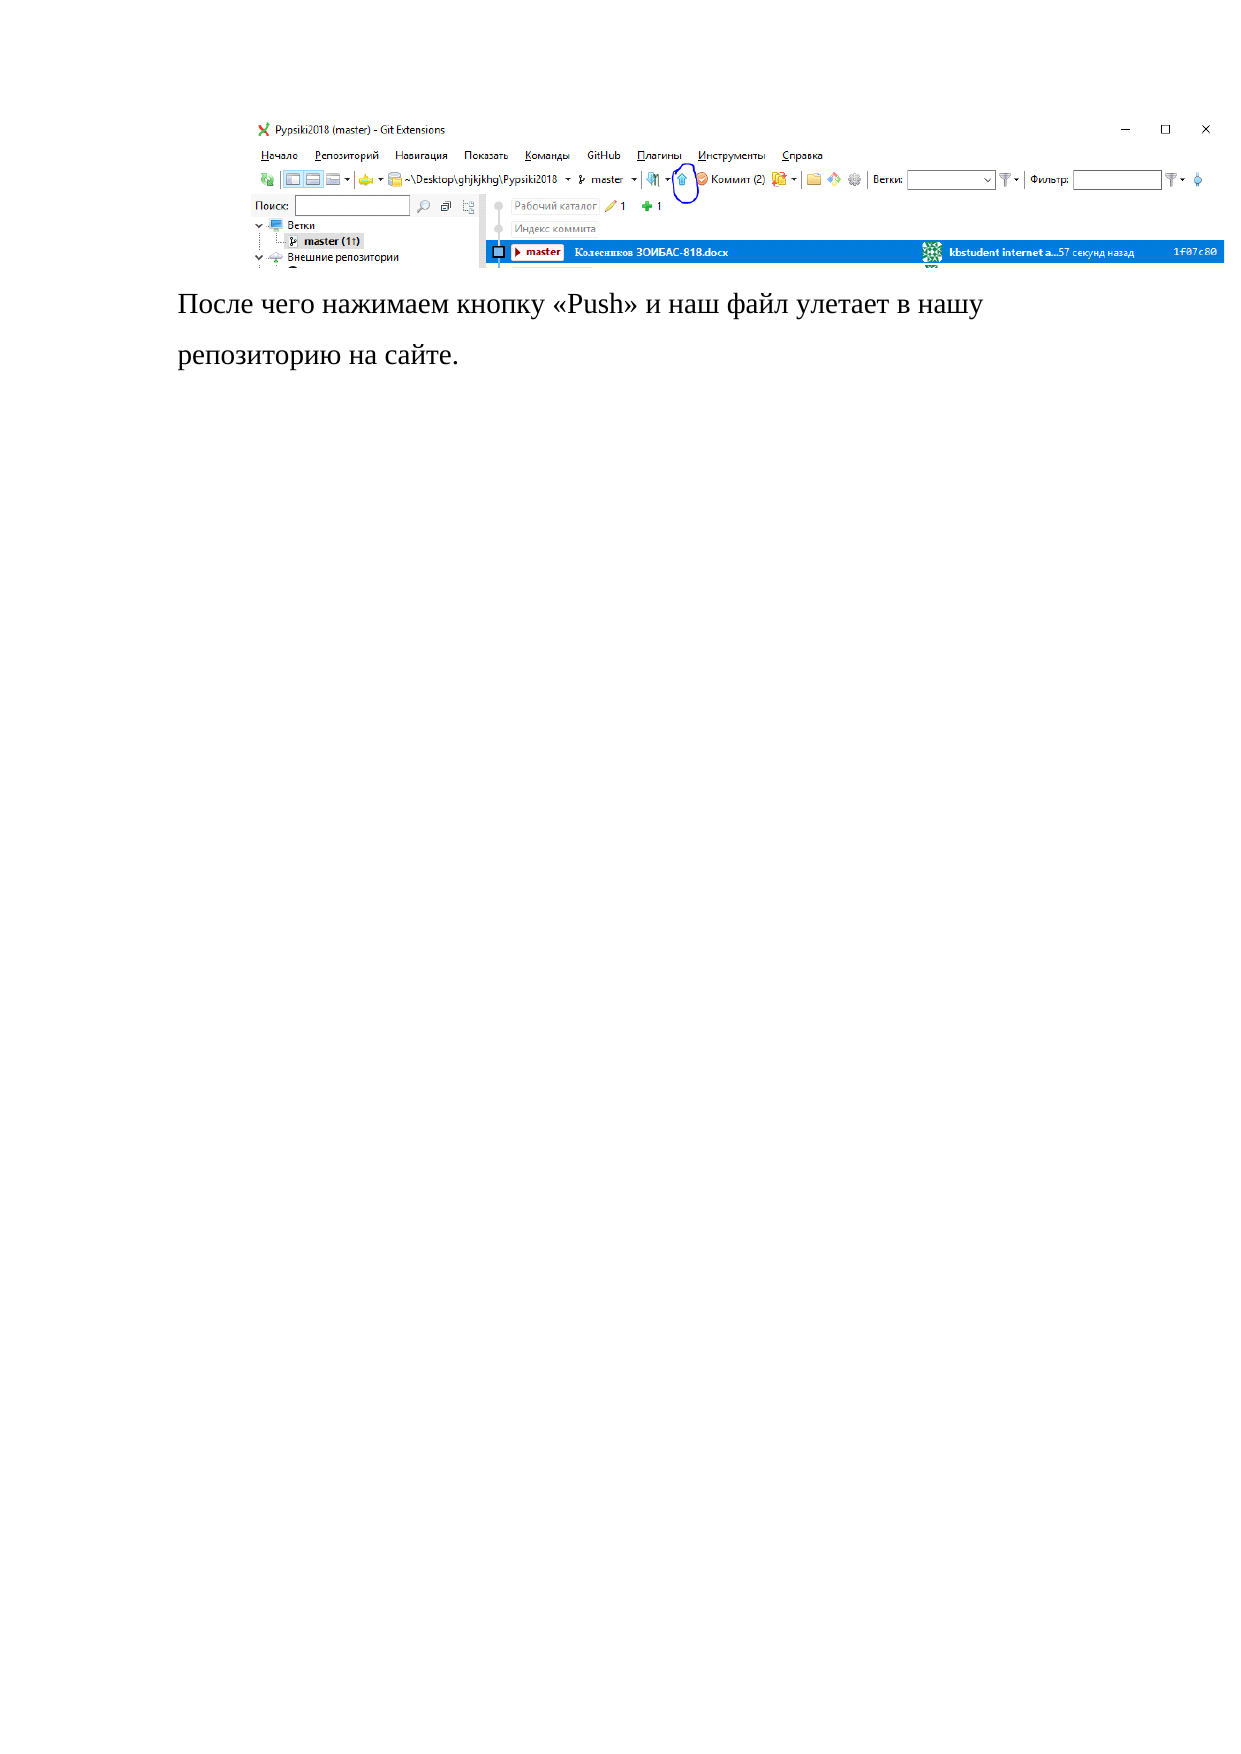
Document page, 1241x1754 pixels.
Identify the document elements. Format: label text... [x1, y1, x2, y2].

picture [251, 118, 1225, 270]
